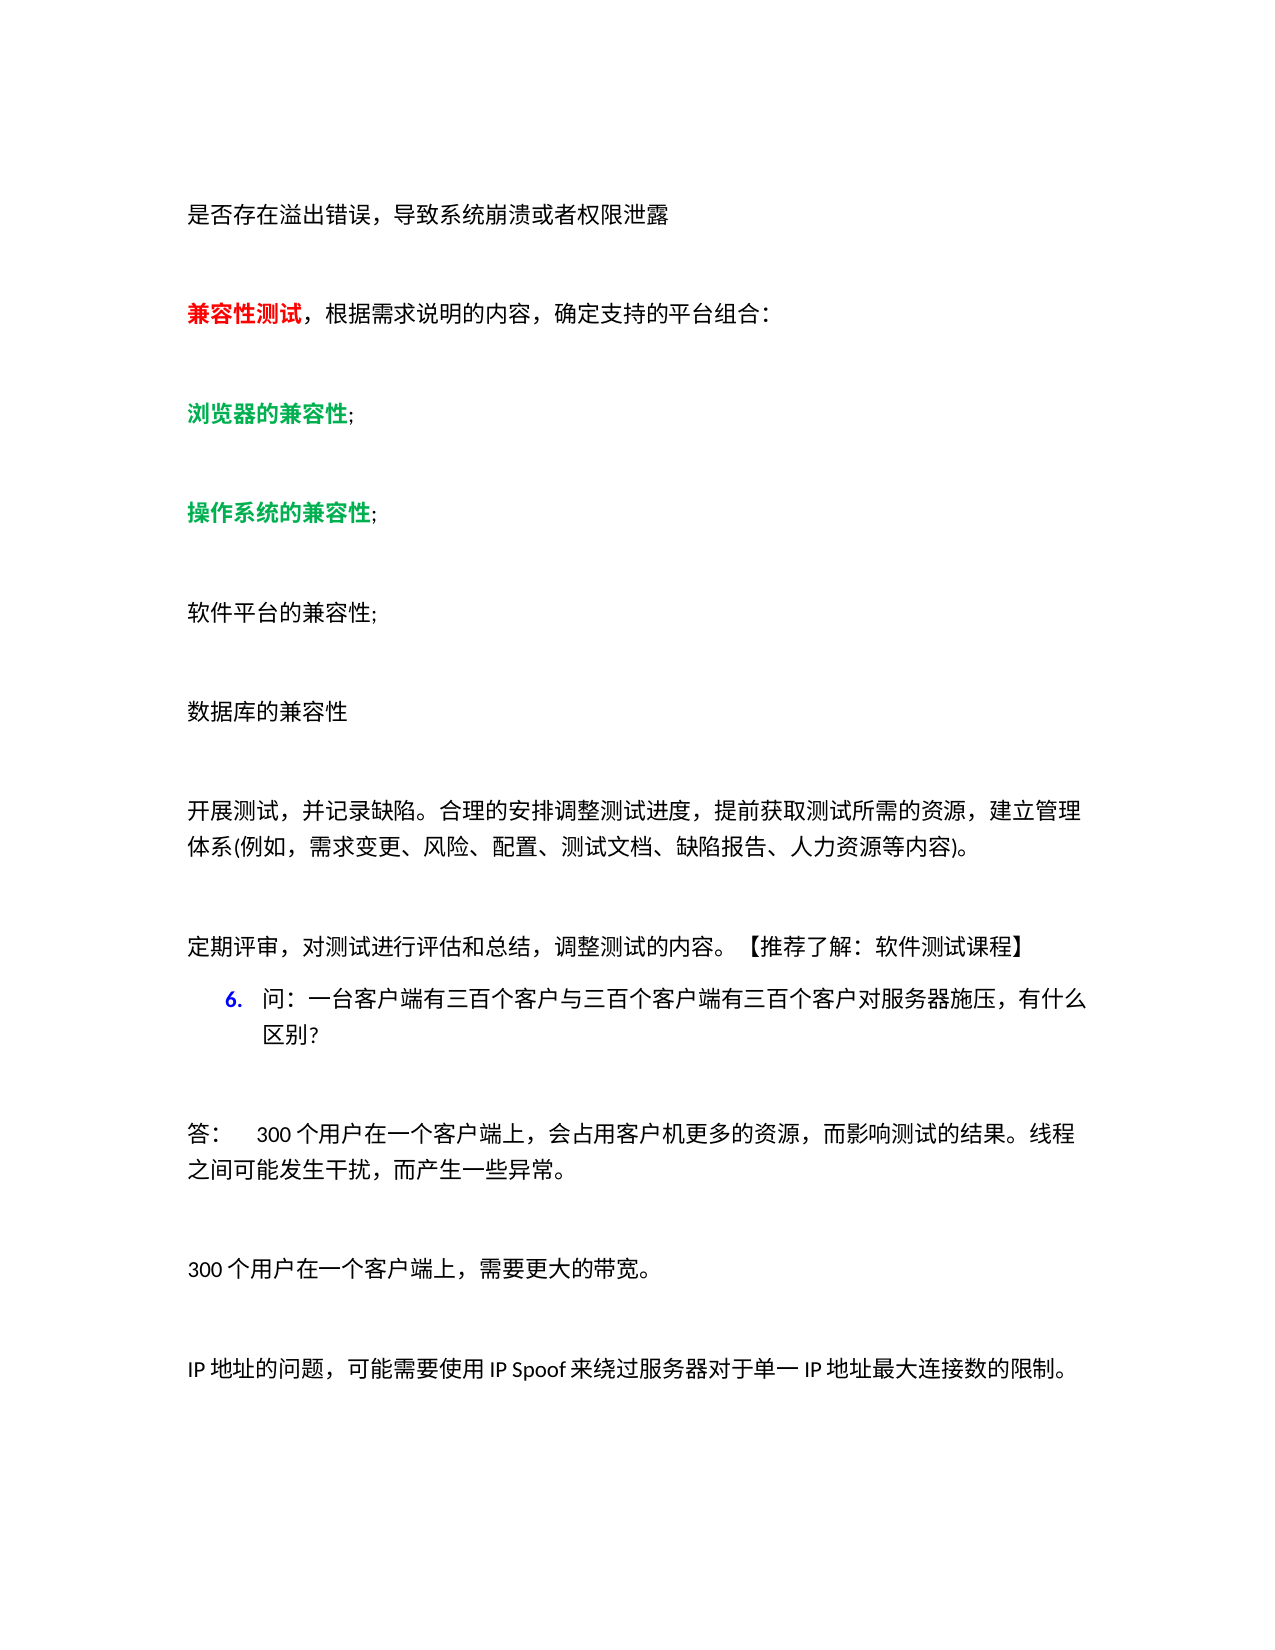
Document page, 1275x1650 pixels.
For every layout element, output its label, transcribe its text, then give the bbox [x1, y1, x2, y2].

text 定期评审，对测试进行评估和总结，调整测试的内容。【推荐了解：软件测试课程】 [187, 928, 1087, 962]
text 300个用户在一个客户端上，需要更大的带宽。 [187, 1251, 1087, 1284]
text IP地址的问题，可能需要使用IP Spoof来绕过服务器对于单一IP地址最大连接数的限制。 [187, 1351, 1087, 1384]
text 开展测试，并记录缺陷。合理的安排调整测试进度，提前获取测试所需的资源，建立管理体系(例如，需求变更、风险、配置、测试文档、缺陷报告、人力资源等内容)。 [187, 793, 1087, 862]
text 操作系统的兼容性; [187, 495, 1087, 528]
text 答： 300个用户在一个客户端上，会占用客户机更多的资源，而影响测试的结果。线程之间可能发生干扰，而产生一些异常。 [187, 1116, 1087, 1185]
text 浏览器的兼容性; [187, 396, 1087, 429]
text 数据库的兼容性 [187, 694, 1087, 727]
list 问：一台客户端有三百个客户与三百个客户端有三百个客户对服务器施压，有什么区别? [225, 981, 1087, 1050]
text 软件平台的兼容性; [187, 594, 1087, 628]
text 兼容性测试，根据需求说明的内容，确定支持的平台组合： [187, 296, 1087, 329]
text 是否存在溢出错误，导致系统崩溃或者权限泄露 [187, 197, 1087, 230]
